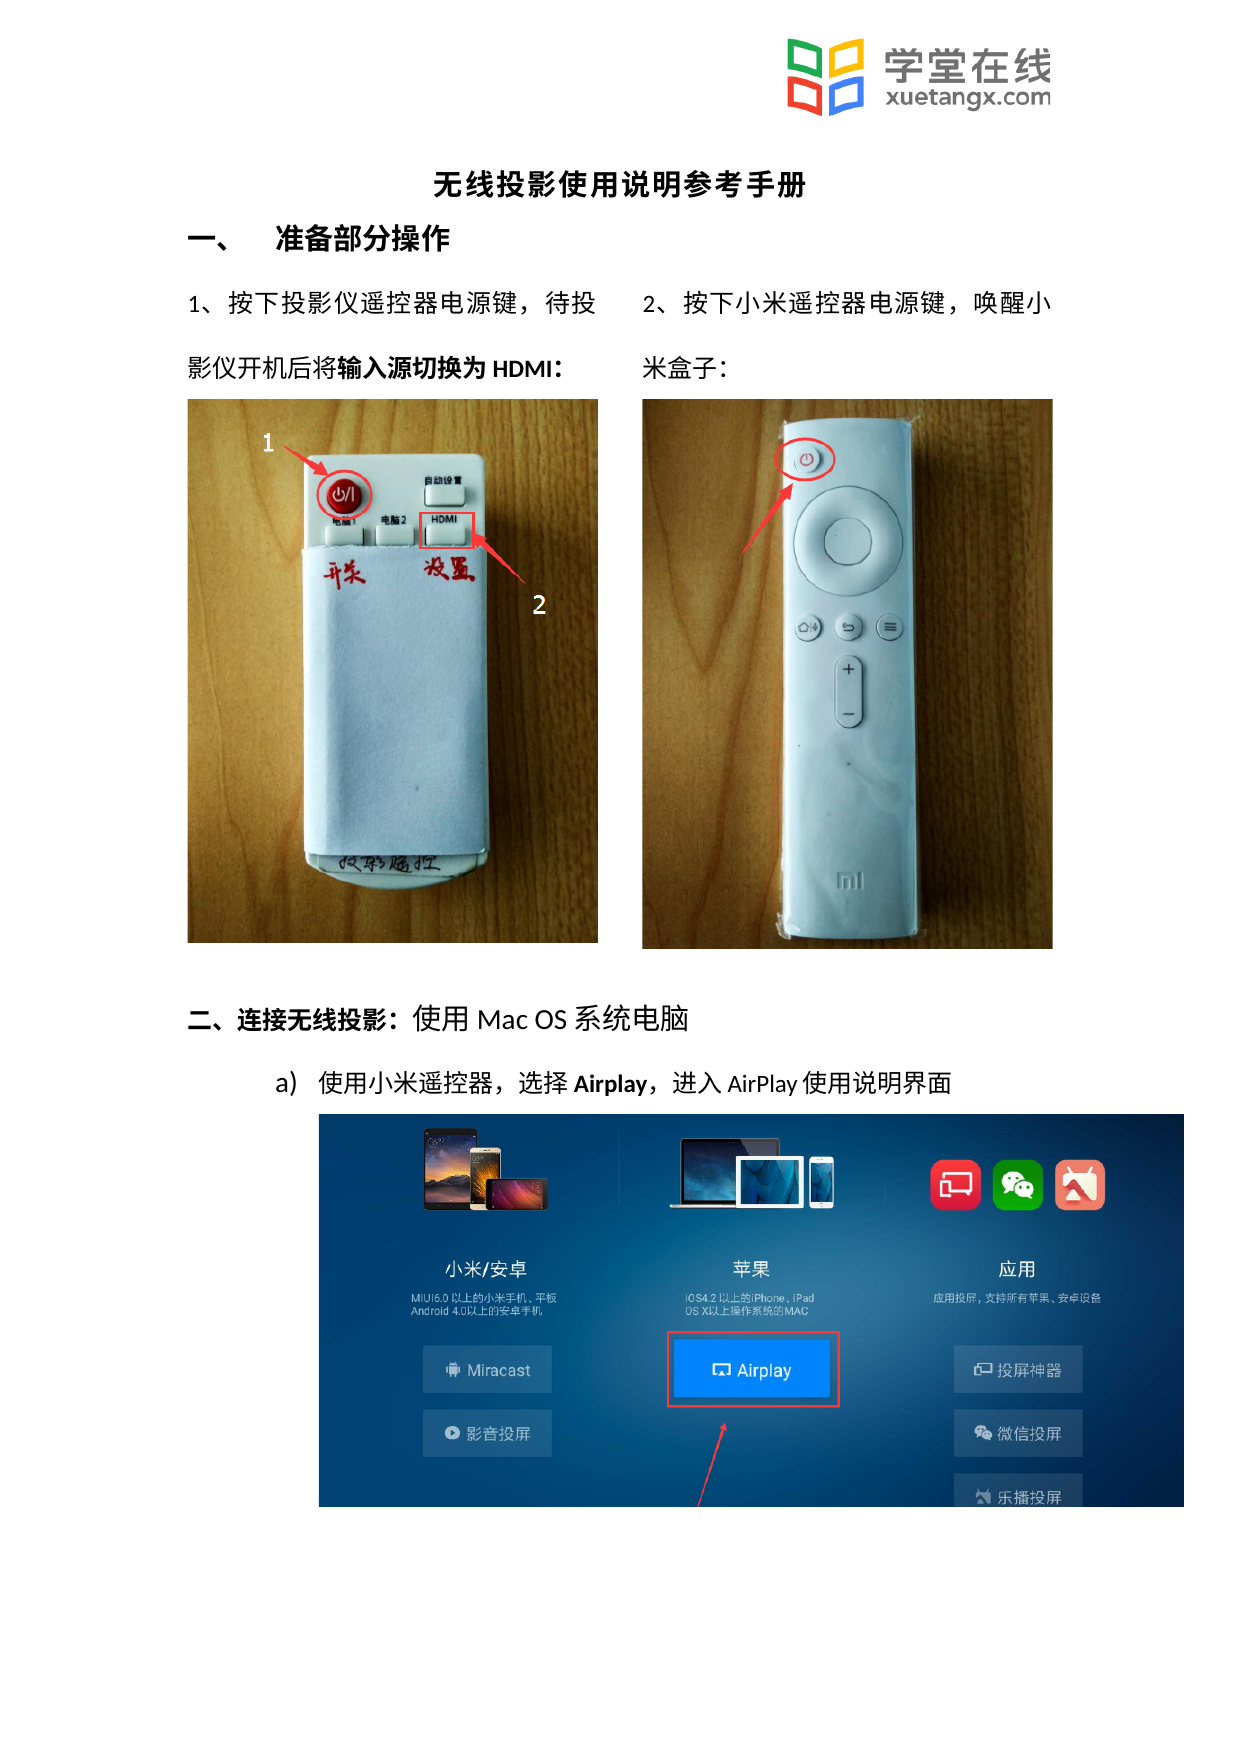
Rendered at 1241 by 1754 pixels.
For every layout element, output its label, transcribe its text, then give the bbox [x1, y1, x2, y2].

text 无线投影使用说明参考手册 [187, 162, 1053, 204]
picture [787, 38, 1050, 116]
text 2、按下小米遥控器电源键，唤醒小米盒子： [642, 269, 1053, 399]
picture [642, 399, 1053, 949]
text 1、按下投影仪遥控器电源键，待投影仪开机后将输入源切换为HDMI： [187, 269, 598, 399]
picture [318, 1114, 1184, 1507]
text 二、连接无线投影：使用Mac OS系统电脑 [187, 984, 1053, 1049]
picture [187, 399, 598, 943]
list 使用小米遥控器，选择Airplay，进入AirPlay使用说明界面 [275, 1049, 1053, 1114]
list 准备部分操作 [187, 204, 598, 269]
